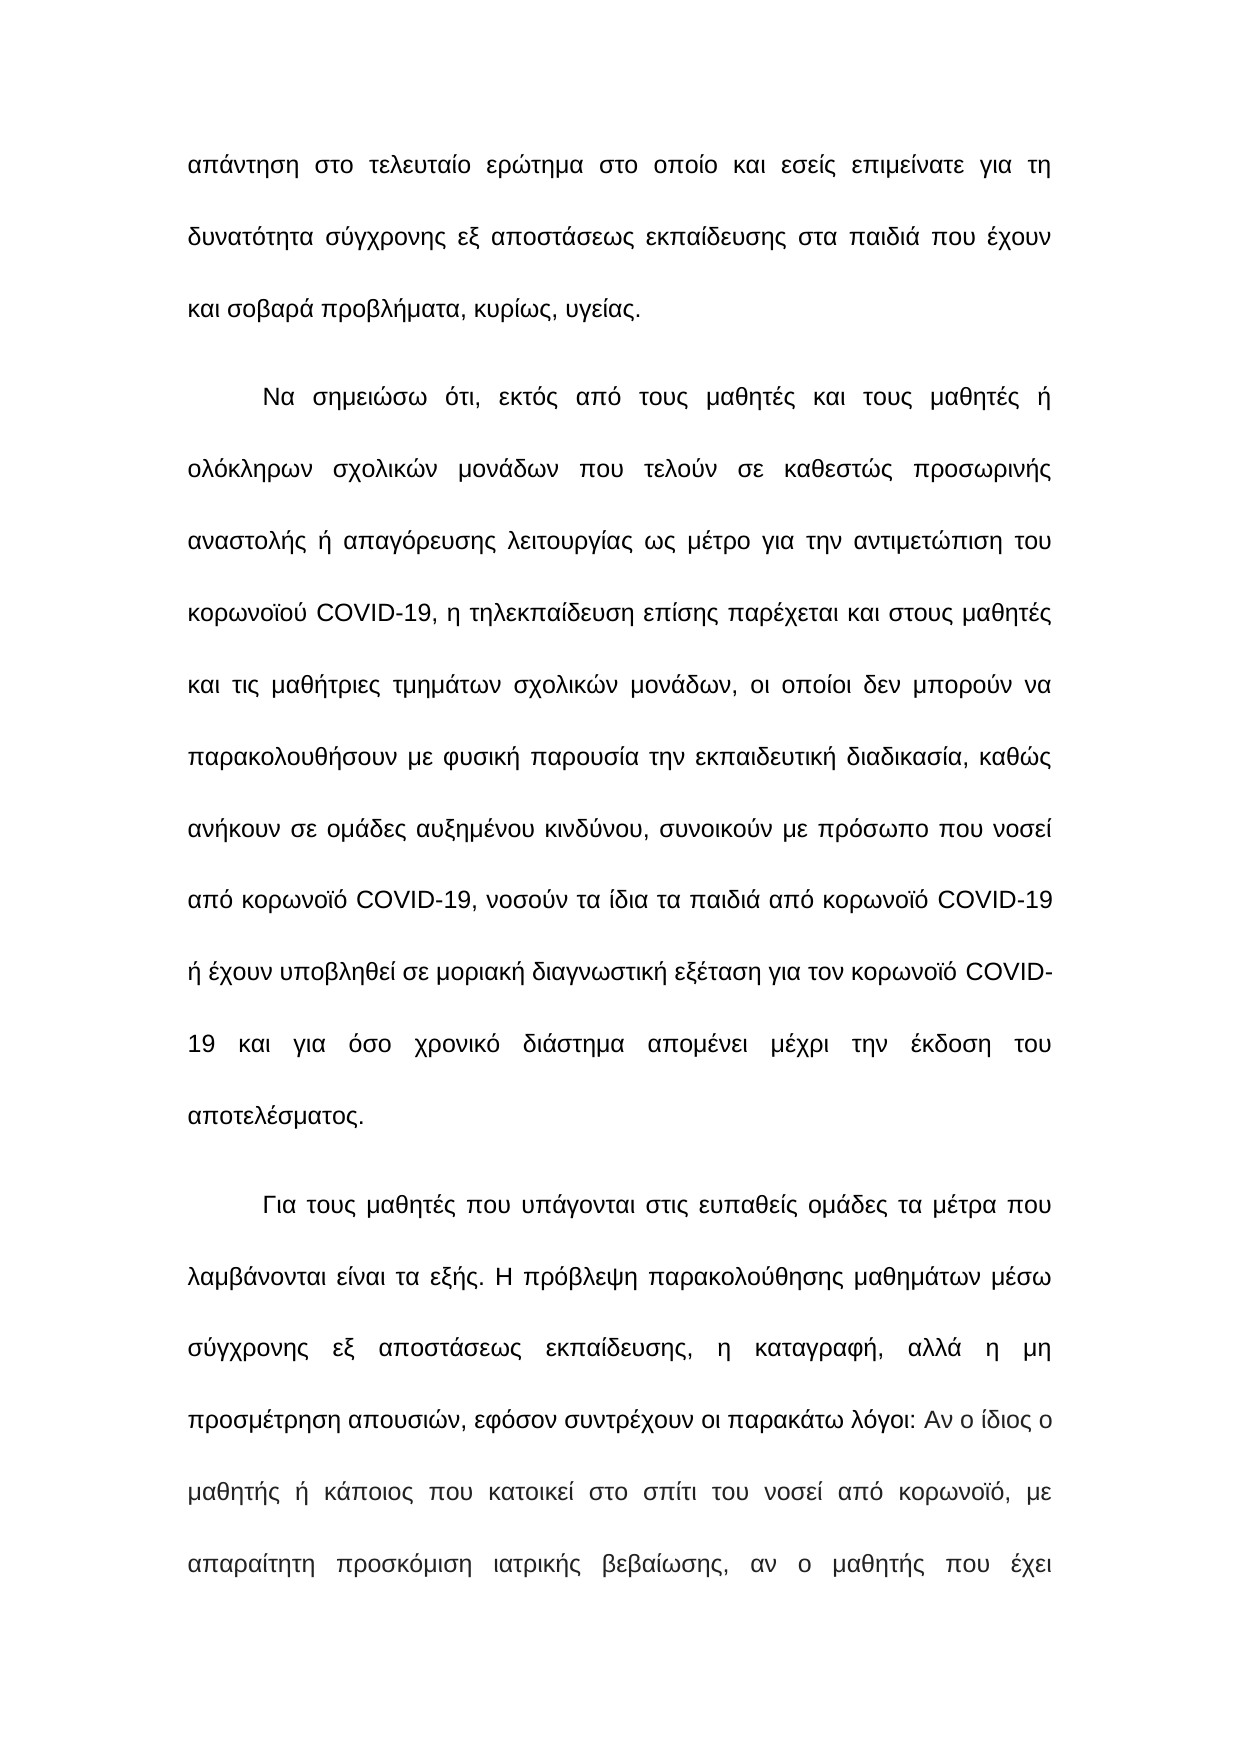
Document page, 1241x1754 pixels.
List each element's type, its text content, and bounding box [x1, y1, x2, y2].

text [187, 150, 1053, 322]
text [187, 1189, 1053, 1578]
text Να σημειώσω ότι, εκτός από τους μαθητές και τους μαθητές ή ολόκληρων σχολικών μονάδων που τελούν σε καθεστώς προσωρινής αναστολής ή απαγόρευσης λειτουργίας ως μέτρο για την αντιμετώπιση του κορωνοϊού COVID-19, η τηλεκπαίδευση επίσης παρέχεται και στους μαθητές και τις μαθήτριες τμημάτων σχολικών μονάδων, οι οποίοι δεν μπορούν να παρακολουθήσουν με φυσική παρουσία την εκπαιδευτική διαδικασία, καθώς ανήκουν σε ομάδες αυξημένου κινδύνου, συνοικούν με πρόσωπο που νοσεί από κορωνοϊό COVID-19, νοσούν τα ίδια τα παιδιά από κορωνοϊό COVID-19 ή έχουν υποβληθεί σε μοριακή διαγνωστική εξέταση για τον κορωνοϊό COVID-19 και για όσο χρονικό διάστημα απομένει μέχρι την έκδοση του αποτελέσματος. [187, 382, 1053, 1130]
